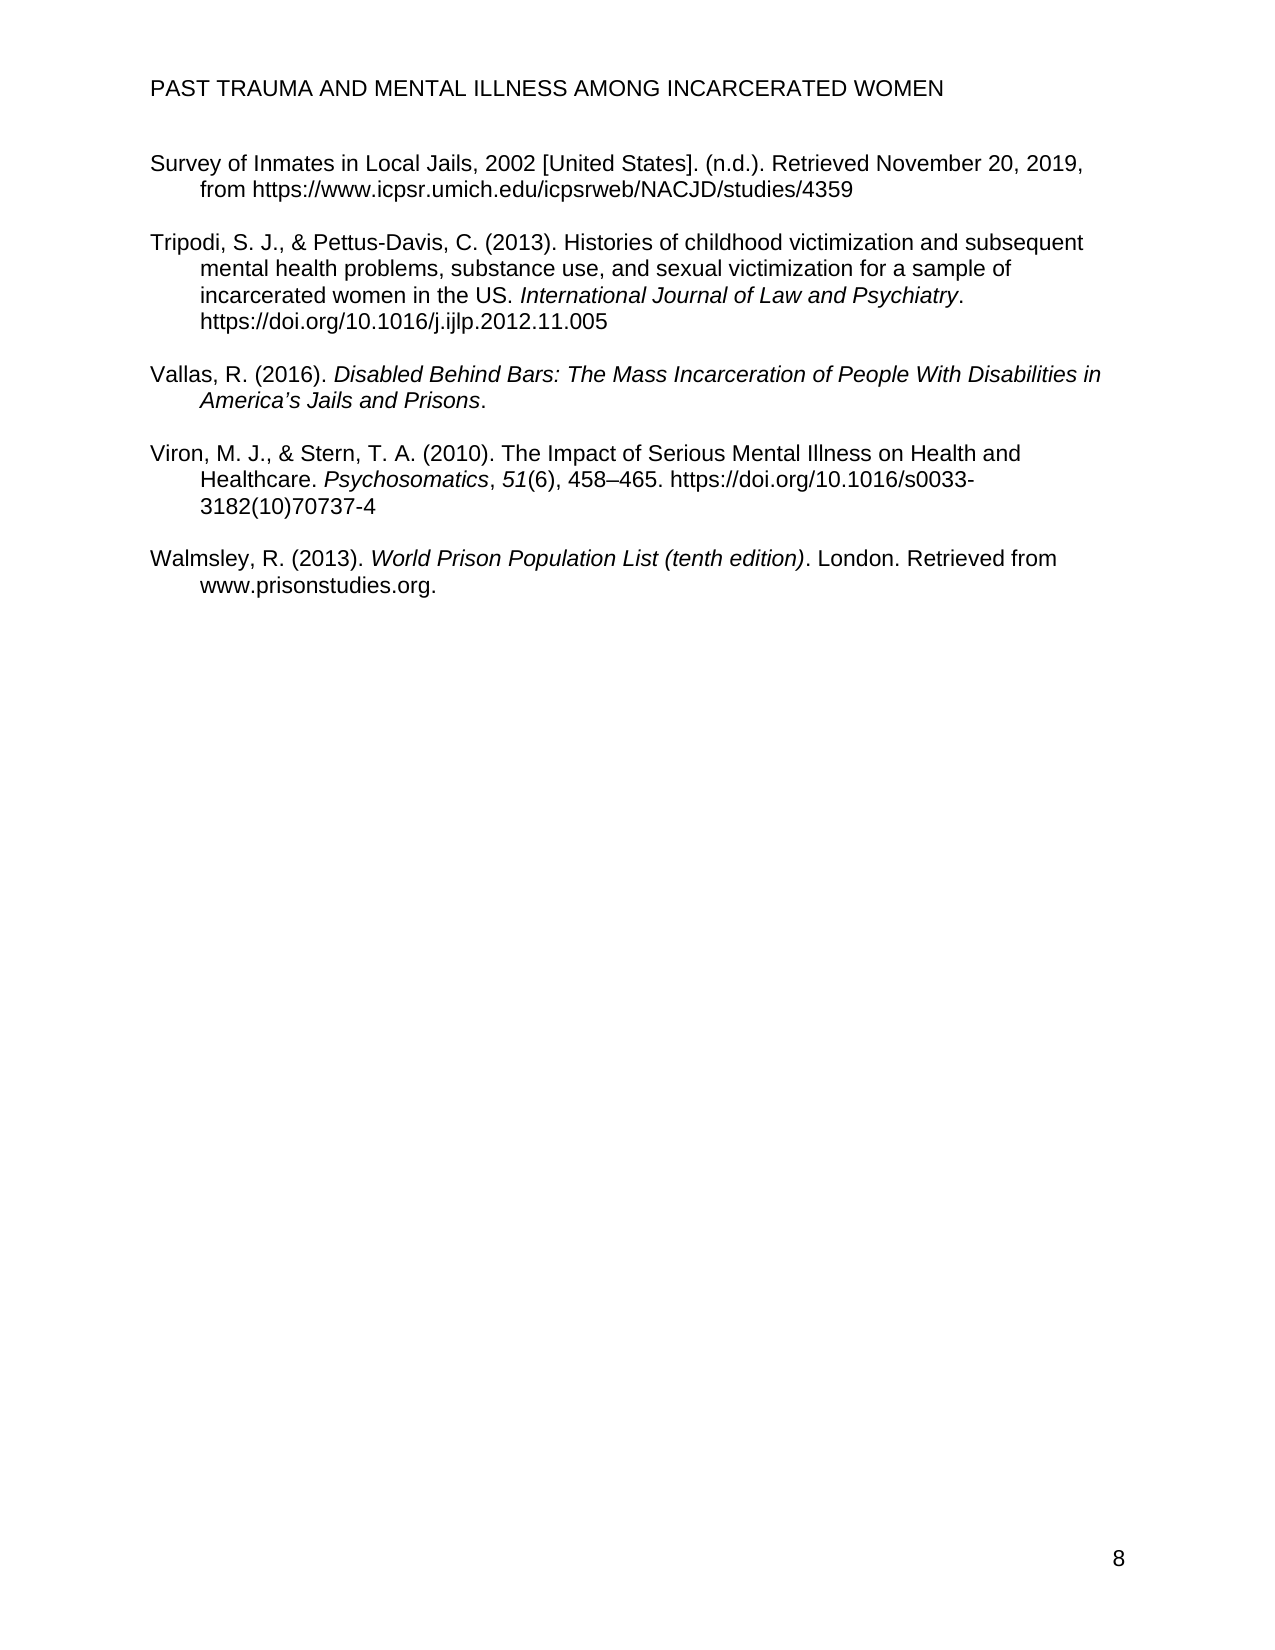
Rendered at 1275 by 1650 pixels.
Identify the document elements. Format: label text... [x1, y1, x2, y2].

text Walmsley, R. (2013). World Prison Population List (tenth edition). London. Retrieved from www.prisonstudies.org. [150, 545, 1125, 598]
text Tripodi, S. J., & Pettus-Davis, C. (2013). Histories of childhood victimization and subsequent mental health problems, substance use, and sexual victimization for a sample of incarcerated women in the US. International Journal of Law and Psychiatry. https://doi.org/10.1016/j.ijlp.2012.11.005 [150, 229, 1125, 334]
text Survey of Inmates in Local Jails, 2002 [United States]. (n.d.). Retrieved November 20, 2019, from https://www.icpsr.umich.edu/icpsrweb/NACJD/studies/4359 [150, 150, 1125, 203]
text Viron, M. J., & Stern, T. A. (2010). The Impact of Serious Mental Illness on Health and Healthcare. Psychosomatics, 51(6), 458–465. https://doi.org/10.1016/s0033-3182(10)70737-4 [150, 440, 1125, 519]
text Vallas, R. (2016). Disabled Behind Bars: The Mass Incarceration of People With Disabilities in America’s Jails and Prisons. [150, 361, 1125, 413]
